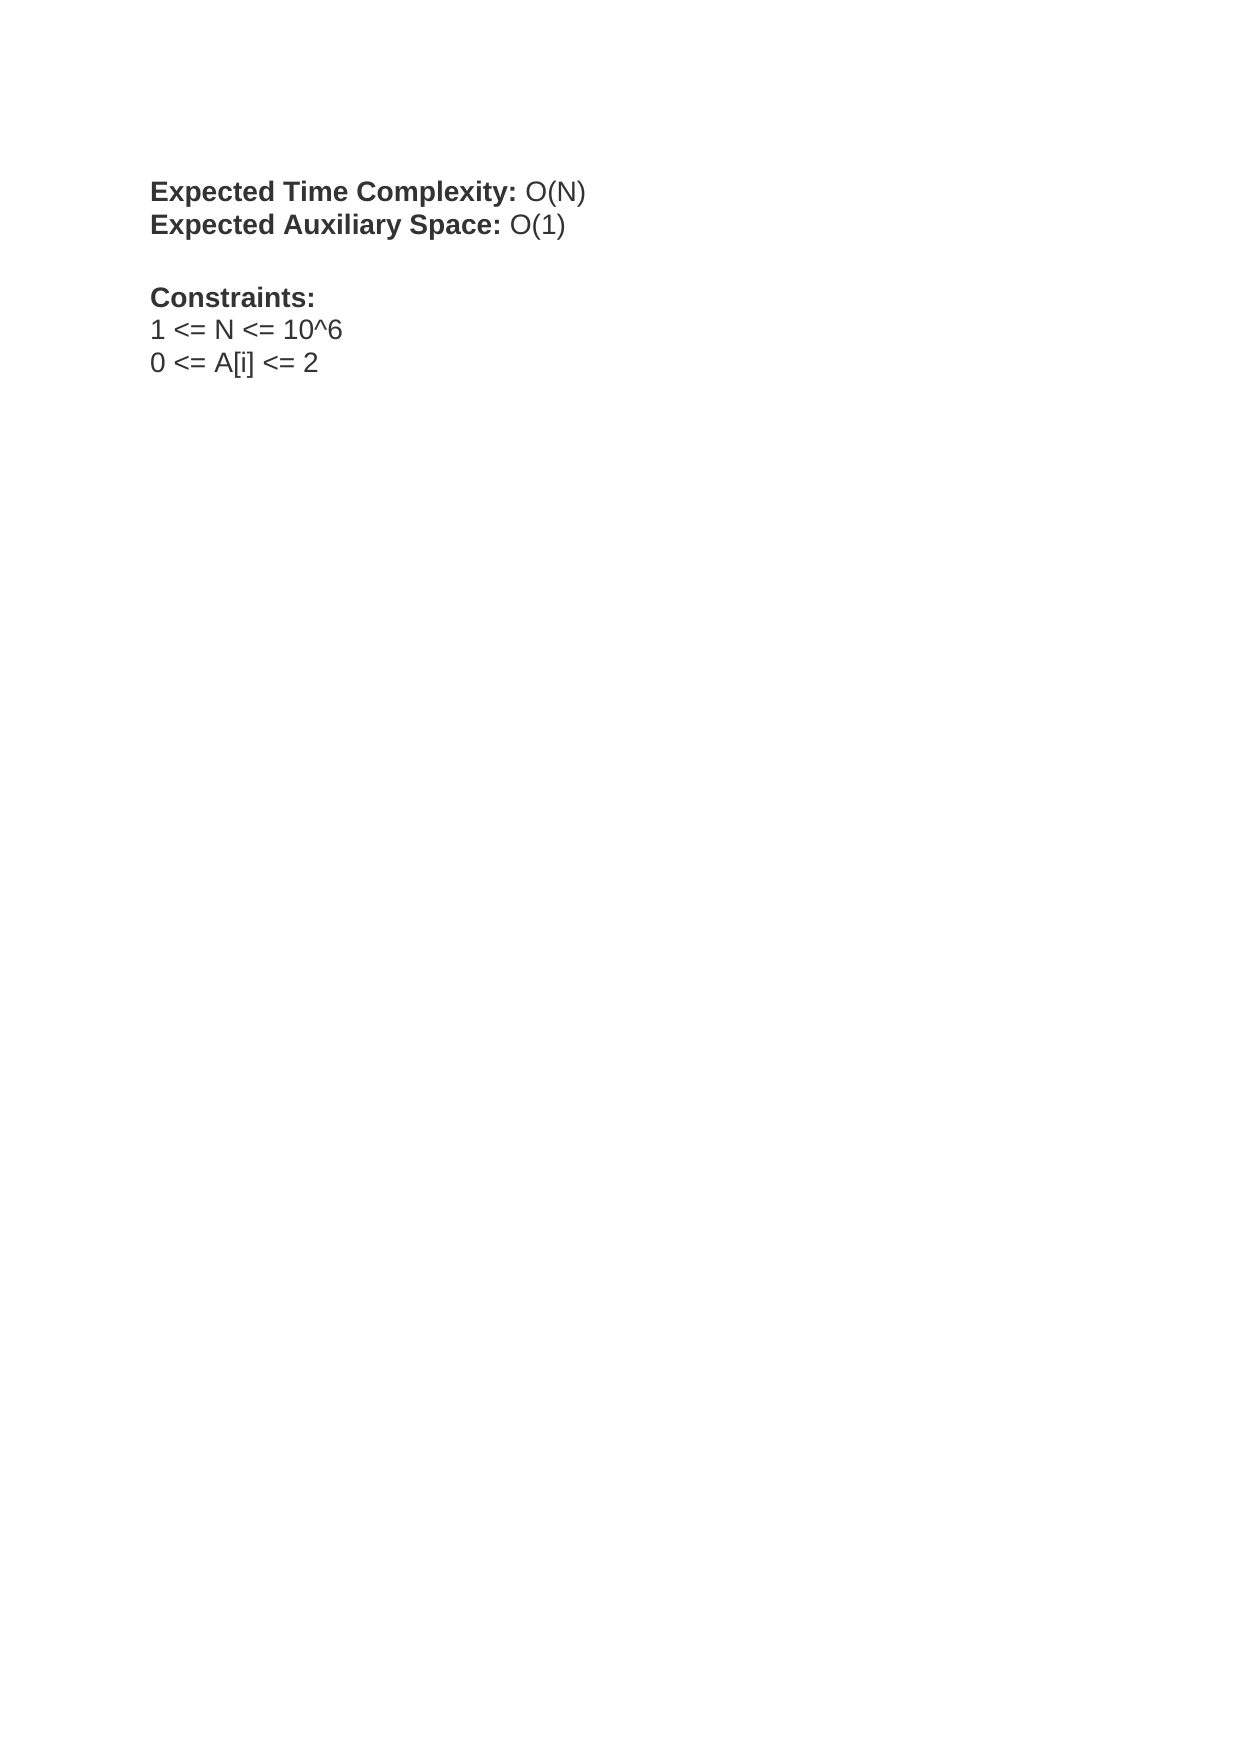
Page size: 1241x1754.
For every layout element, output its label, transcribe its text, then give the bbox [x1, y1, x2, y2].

text Expected Time Complexity: O(N) Expected Auxiliary Space: O(1) [150, 150, 1090, 240]
text Constraints: 1 <= N <= 10^6 0 <= A[i] <= 2 [150, 256, 1090, 378]
